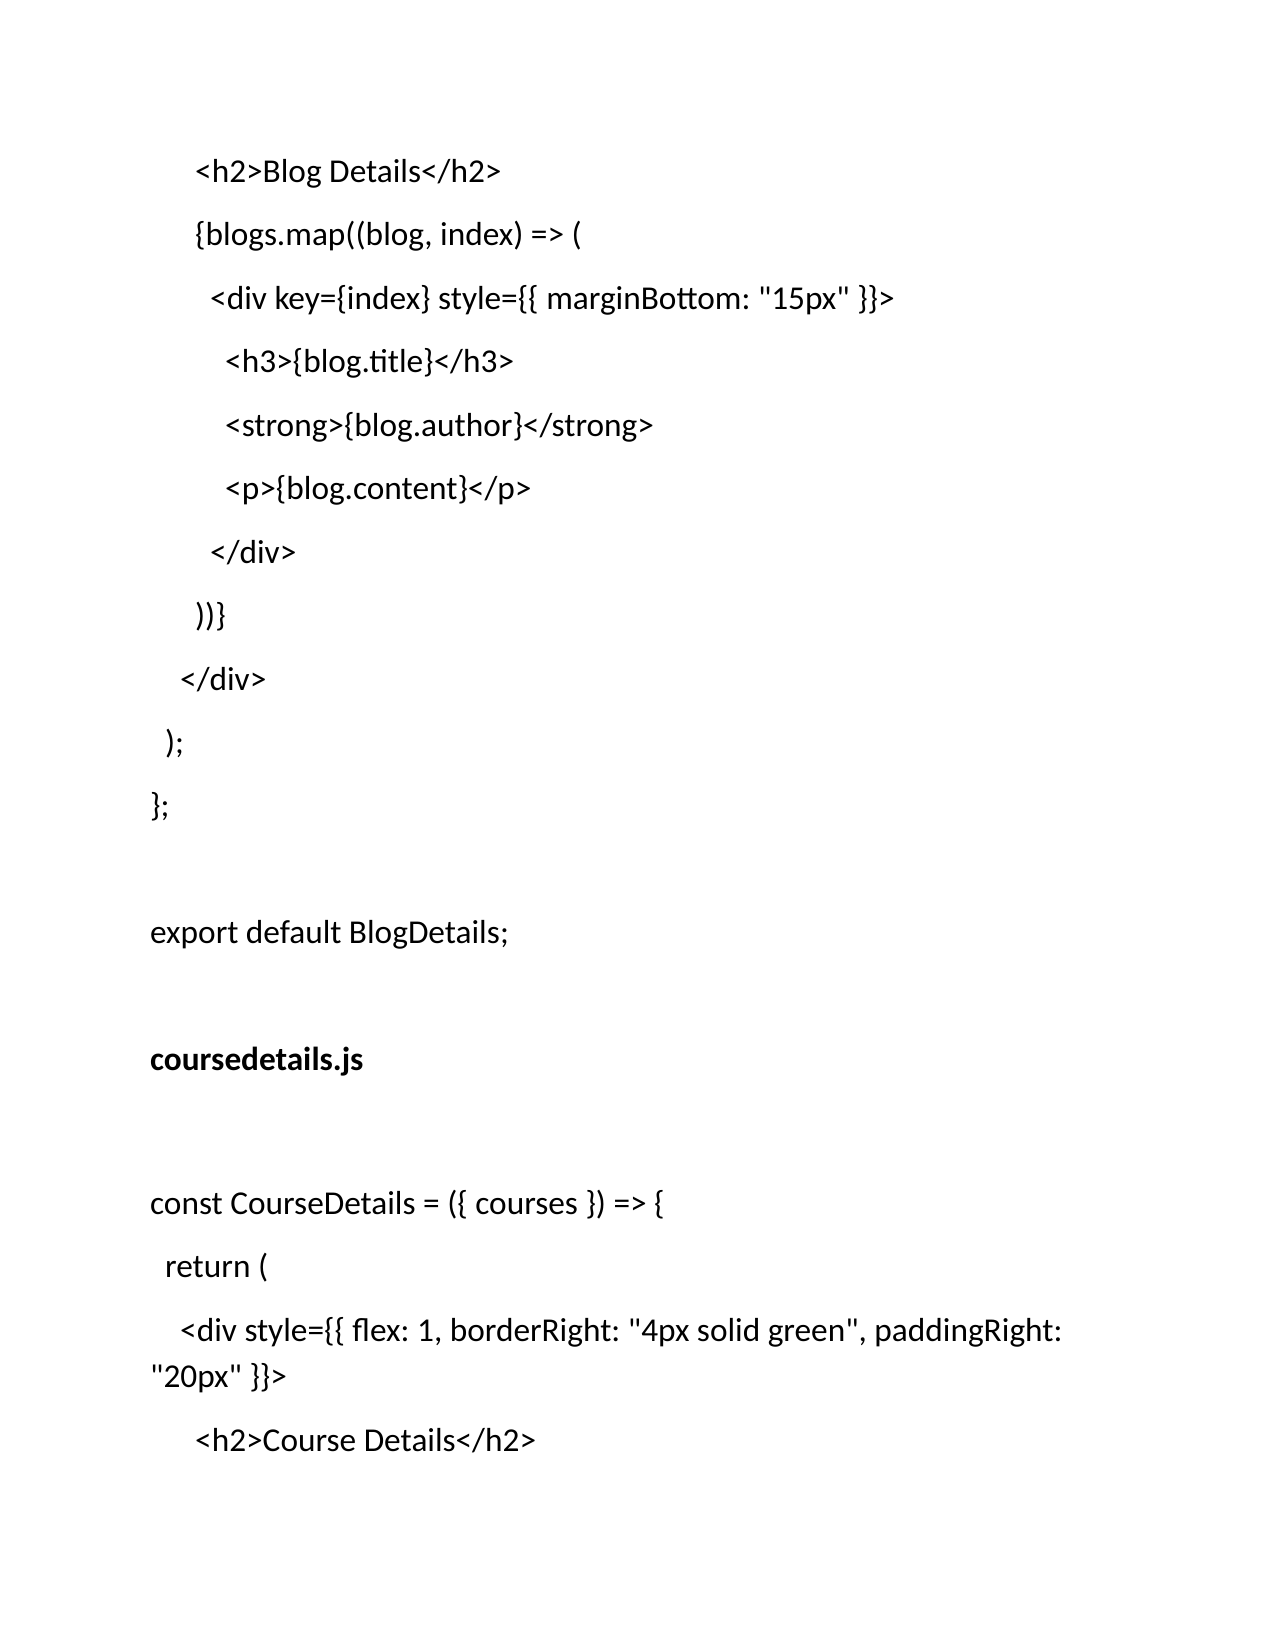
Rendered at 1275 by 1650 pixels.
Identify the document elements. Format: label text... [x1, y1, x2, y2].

text </div> [150, 657, 1125, 698]
text <div style={{ flex: 1, borderRight: "4px solid green", paddingRight: "20px" }}> [150, 1309, 1125, 1396]
text </div> [150, 531, 1125, 571]
text const CourseDetails = ({ courses }) => { [150, 1182, 1125, 1222]
text <strong>{blog.author}</strong> [150, 404, 1125, 444]
text coursedetails.js [150, 1038, 1125, 1161]
text <h2>Blog Details</h2> [150, 150, 1125, 191]
text export default BlogDetails; [150, 911, 1125, 952]
text return ( [150, 1245, 1125, 1286]
text }; [150, 784, 1125, 825]
text <h2>Course Details</h2> [150, 1419, 1125, 1459]
text <p>{blog.content}</p> [150, 467, 1125, 508]
text ); [150, 721, 1125, 762]
text <div key={index} style={{ marginBottom: "15px" }}> [150, 277, 1125, 318]
text {blogs.map((blog, index) => ( [150, 213, 1125, 254]
text ))} [150, 594, 1125, 635]
text <h3>{blog.title}</h3> [150, 340, 1125, 381]
